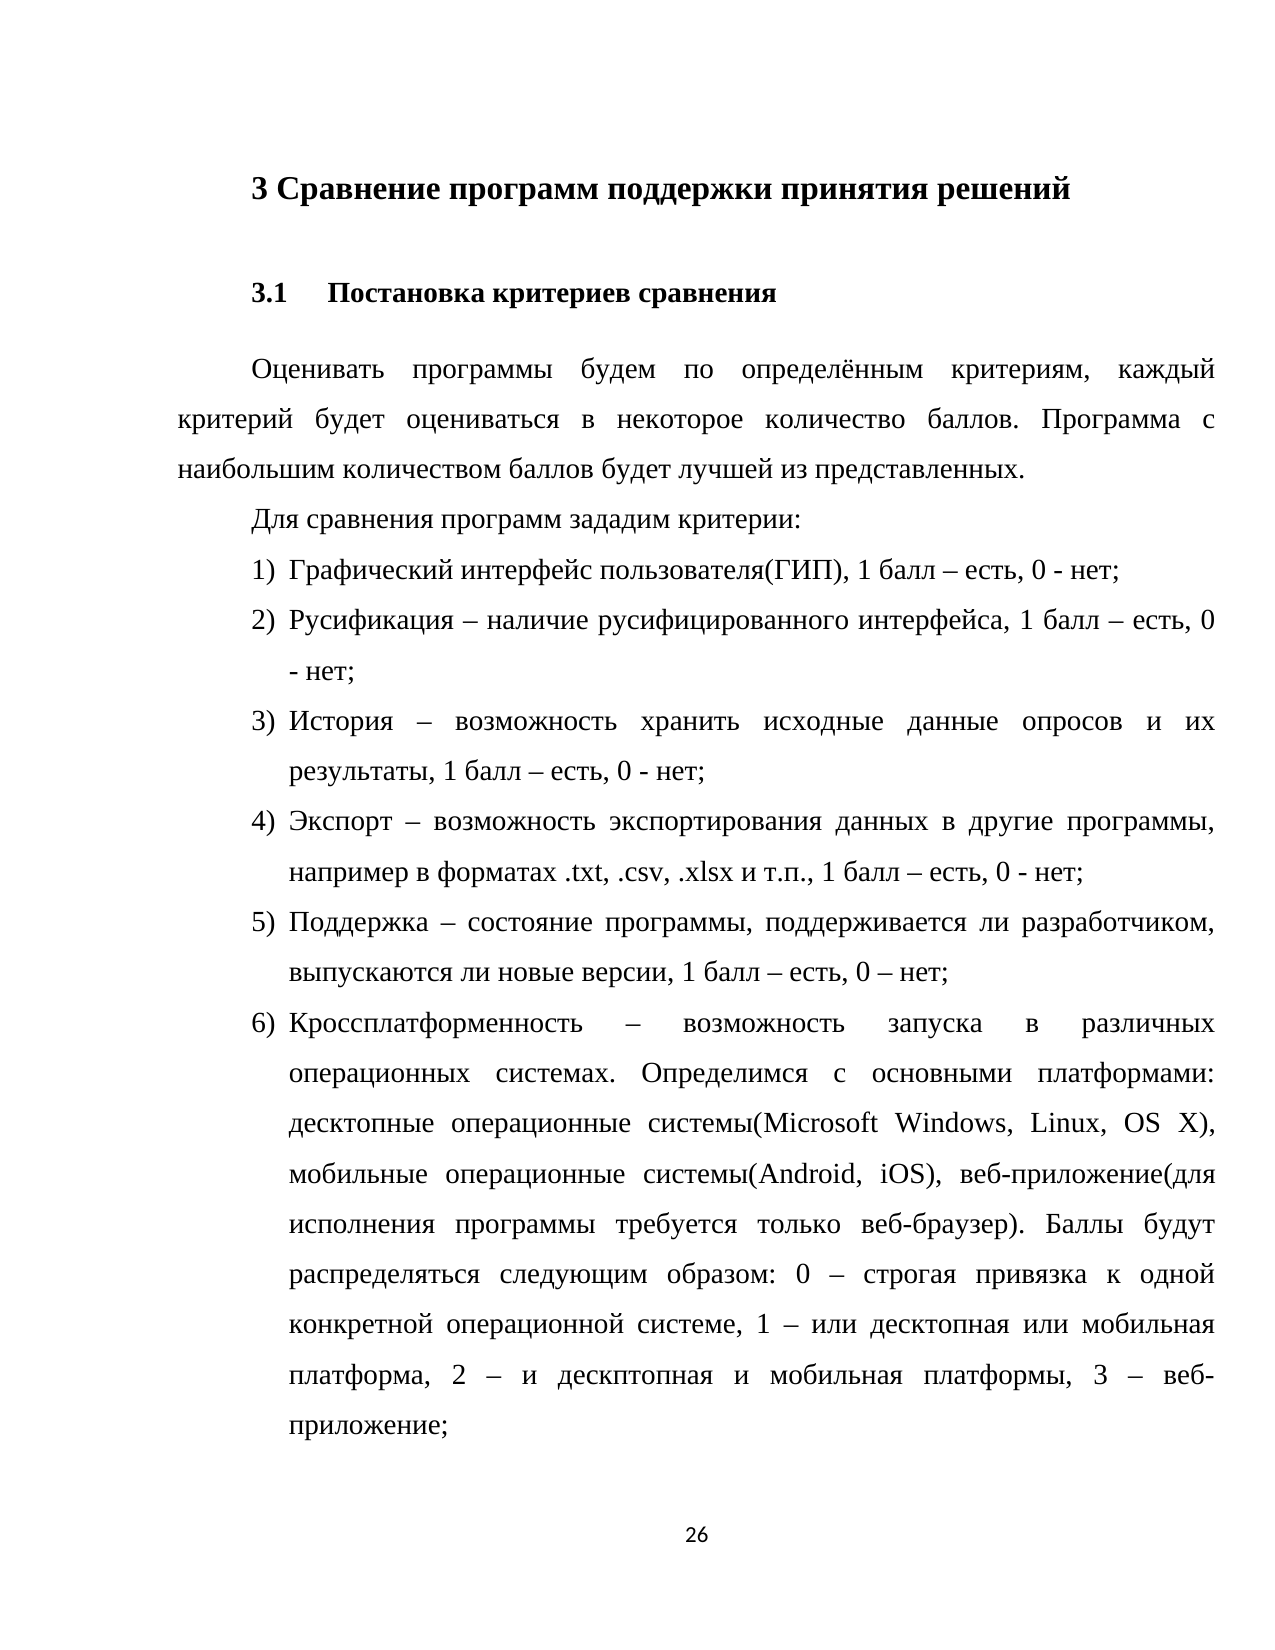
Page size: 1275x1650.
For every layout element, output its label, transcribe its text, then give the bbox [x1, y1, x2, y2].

text 3 Сравнение программ поддержки принятия решений [177, 168, 1216, 206]
list Графический интерфейс пользователя(ГИП), 1 балл – есть, 0 - нет; [251, 552, 1216, 586]
list Экспорт – возможность экспортирования данных в другие программы, например в форматах .txt, .csv, .xlsx и т.п., 1 балл – есть, 0 - нет; [251, 803, 1216, 887]
text Для сравнения программ зададим критерии: [177, 502, 1216, 535]
list Русификация – наличие русифицированного интерфейса, 1 балл – есть, 0 - нет; [251, 602, 1216, 686]
list Поддержка – состояние программы, поддерживается ли разработчиком, выпускаются ли новые версии, 1 балл – есть, 0 – нет; [251, 904, 1216, 988]
list Кроссплатформенность – возможность запуска в различных операционных системах. Определимся с основными платформами: десктопные операционные системы(Microsoft Windows, Linux, OS X), мобильные операционные системы(Android, iOS), веб-приложение(для исполнения программы требуется только веб-браузер). Баллы будут распределяться следующим образом: 0 – строгая привязка к одной конкретной операционной системе, 1 – или десктопная или мобильная платформа, 2 – и дескптопная и мобильная платформы, 3 – веб-приложение; [251, 1005, 1216, 1441]
list История – возможность хранить исходные данные опросов и их результаты, 1 балл – есть, 0 - нет; [251, 703, 1216, 787]
text Оценивать программы будем по определённым критериям, каждый критерий будет оцениваться в некоторое количество баллов. Программа с наибольшим количеством баллов будет лучшей из представленных. [177, 351, 1216, 485]
list Постановка критериев сравнения [251, 275, 1216, 308]
